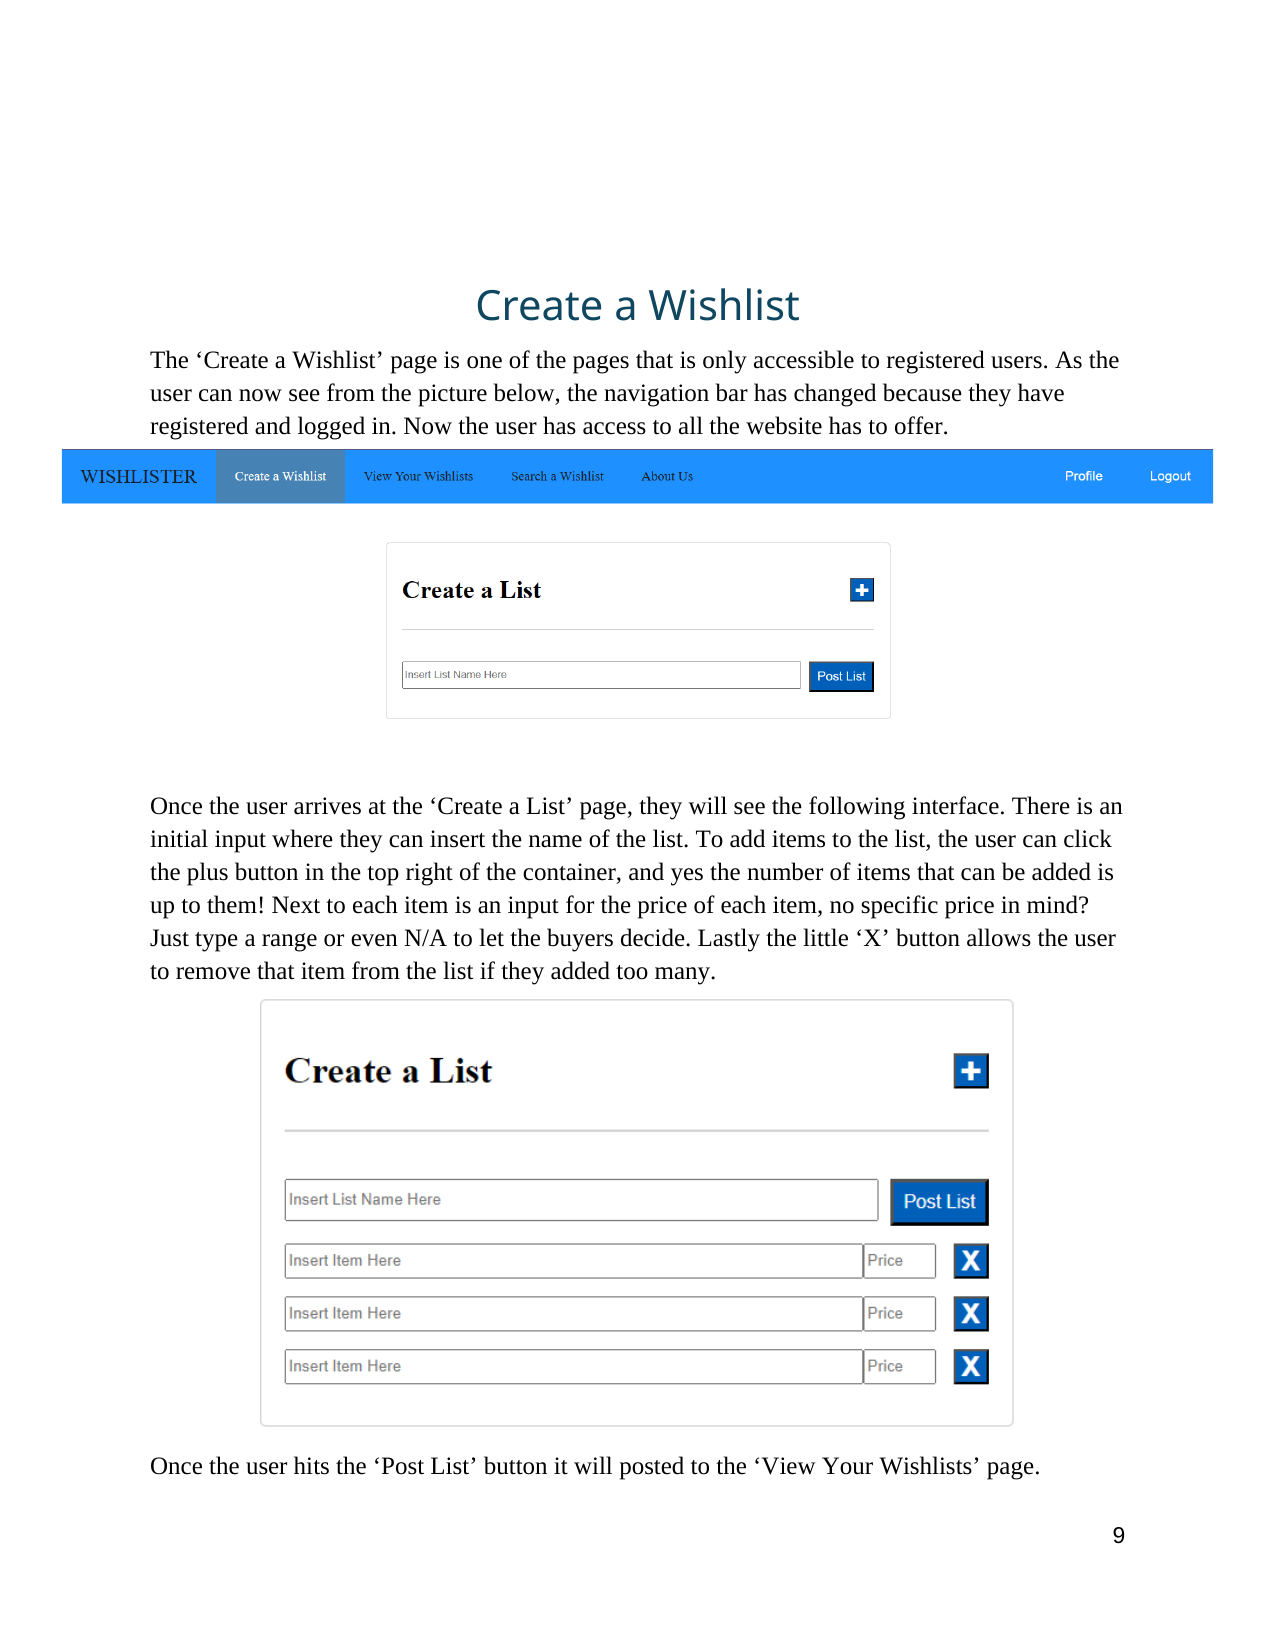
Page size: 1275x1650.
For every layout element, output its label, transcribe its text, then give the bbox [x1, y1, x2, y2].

subtitle Create a Wishlist [150, 276, 1125, 332]
picture [61, 449, 1214, 750]
text Once the user hits the ‘Post List’ button it will posted to the ‘View Your Wishlists’ page. [150, 1451, 1125, 1480]
picture [259, 997, 1016, 1429]
text Once the user arrives at the ‘Create a List’ page, they will see the following interface. There is an initial input where they can insert the name of the list. To add items to the list, the user can click the plus button in the top right of the container, and yes the number of items that can be added is up to them! Next to each item is an input for the price of each item, no specific price in mind? Just type a range or even N/A to let the buyers decide. Lastly the little ‘X’ button allows the user to remove that item from the list if they added too many. [150, 791, 1125, 985]
text The ‘Create a Wishlist’ page is one of the pages that is only accessible to registered users. As the user can now see from the picture below, the navigation bar has changed because they have registered and logged in. Now the user has access to all the website has to offer. [150, 345, 1125, 440]
